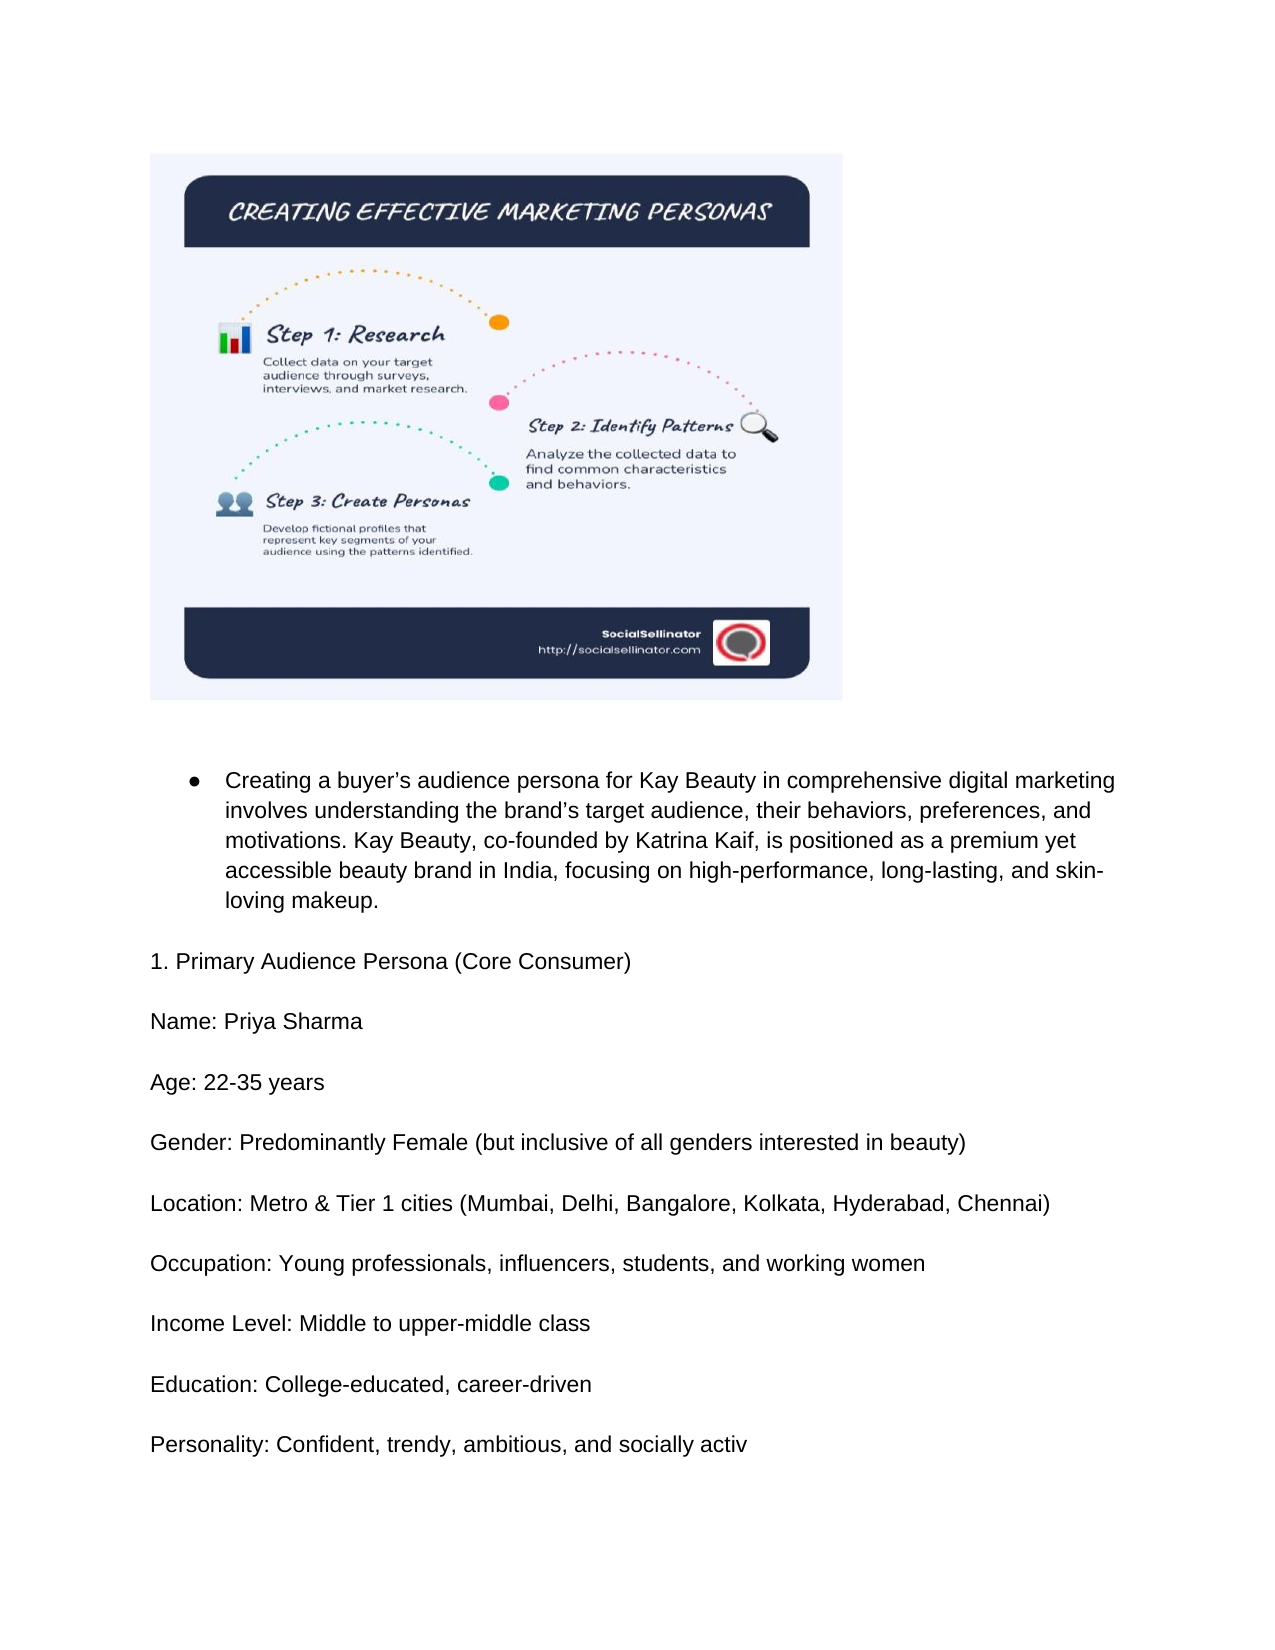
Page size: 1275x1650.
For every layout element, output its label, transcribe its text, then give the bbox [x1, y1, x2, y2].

list Creating a buyer’s audience persona for Kay Beauty in comprehensive digital marketing involves understanding the brand’s target audience, their behaviors, preferences, and motivations. Kay Beauty, co-founded by Katrina Kaif, is positioned as a premium yet accessible beauty brand in India, focusing on high-performance, long-lasting, and skin-loving makeup. [187, 767, 1125, 914]
text Income Level: Middle to upper-middle class [150, 1310, 1125, 1337]
text Education: College-educated, career-driven [150, 1371, 1125, 1397]
text Location: Metro & Tier 1 cities (Mumbai, Delhi, Bangalore, Kolkata, Hyderabad, Chennai) [150, 1189, 1125, 1216]
text 1. Primary Audience Persona (Core Consumer) [150, 948, 1125, 974]
text Occupation: Young professionals, influencers, students, and working women [150, 1250, 1125, 1276]
text Age: 22-35 years [150, 1069, 1125, 1095]
picture [150, 150, 843, 703]
text Name: Priya Sharma [150, 1008, 1125, 1034]
text Personality: Confident, trendy, ambitious, and socially activ [150, 1431, 1125, 1457]
text Gender: Predominantly Female (but inclusive of all genders interested in beauty) [150, 1129, 1125, 1155]
